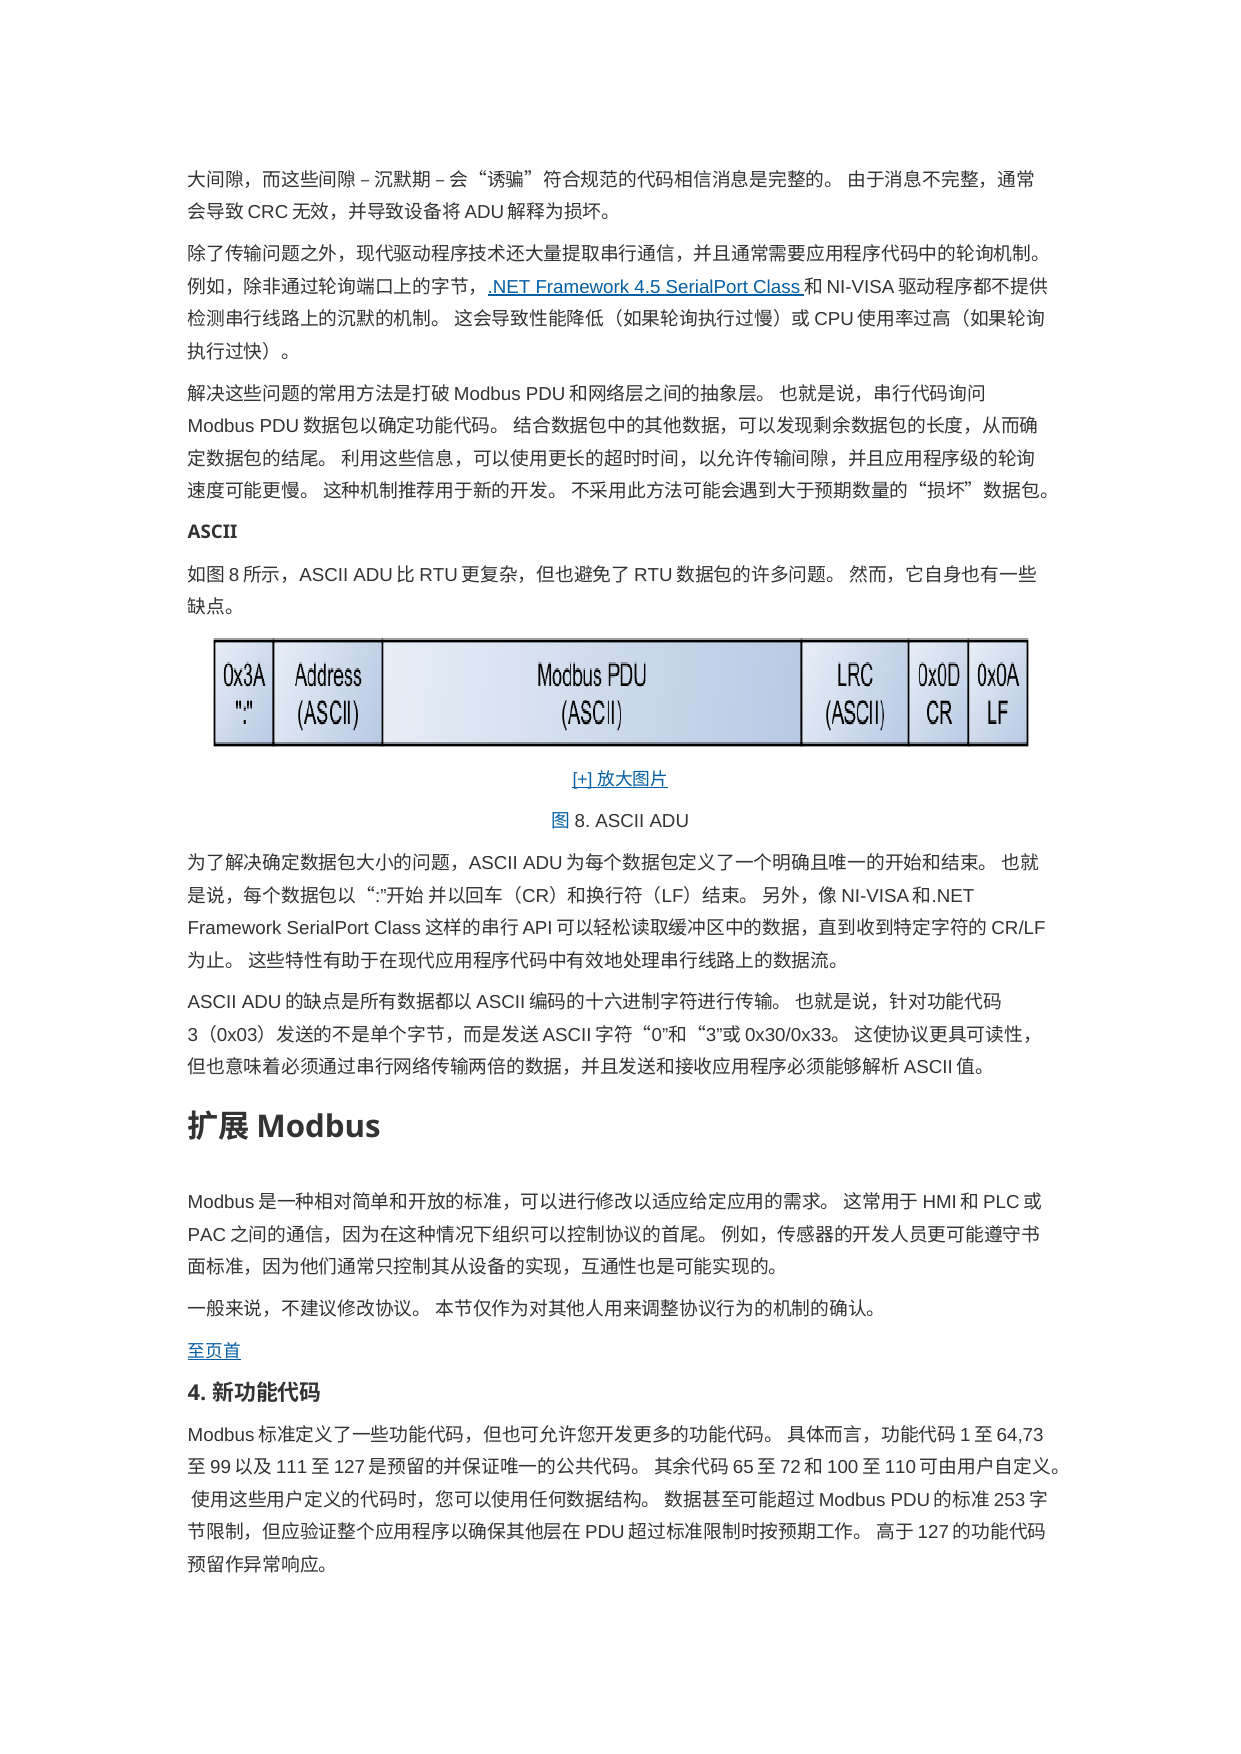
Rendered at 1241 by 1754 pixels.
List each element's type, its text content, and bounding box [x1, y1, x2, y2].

text 扩展Modbus [187, 1091, 1053, 1156]
text Modbus标准定义了一些功能代码，但也可允许您开发更多的功能代码。 具体而言，功能代码1至64,73至99以及111至127是预留的并保证唯一的公共代码。 其余代码65至72和100至110可由用户自定义。 使用这些用户定义的代码时，您可以使用任何数据结构。 数据甚至可能超过Modbus PDU的标准253字节限制，但应验证整个应用程序以确保其他层在PDU超过标准限制时按预期工作。 高于127的功能代码预留作异常响应。 [187, 1417, 1053, 1579]
text 一般来说，不建议修改协议。 本节仅作为对其他人用来调整协议行为的机制的确认。 [187, 1291, 1053, 1324]
text 为了解决确定数据包大小的问题，ASCII ADU为每个数据包定义了一个明确且唯一的开始和结束。 也就是说，每个数据包以“:”开始 并以回车（CR）和换行符（LF）结束。 另外，像NI-VISA和.NET Framework SerialPort Class这样的串行API可以轻松读取缓冲区中的数据，直到收到特定字符的CR/LF为止。 这些特性有助于在现代应用程序代码中有效地处理串行线路上的数据流。 [187, 845, 1053, 975]
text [187, 162, 1053, 227]
text ASCII ADU的缺点是所有数据都以ASCII编码的十六进制字符进行传输。 也就是说，针对功能代码3（0x03）发送的不是单个字节，而是发送ASCII字符“0”和“3”或0x30/0x33。 这使协议更具可读性，但也意味着必须通过串行网络传输两倍的数据，并且发送和接收应用程序必须能够解析ASCII值。 [187, 984, 1053, 1082]
text 如图8所示，ASCII ADU比RTU更复杂，但也避免了RTU数据包的许多问题。 然而，它自身也有一些缺点。 [187, 557, 1053, 622]
text 除了传输问题之外，现代驱动程序技术还大量提取串行通信，并且通常需要应用程序代码中的轮询机制。 例如，除非通过轮询端口上的字节，.NET Framework 4.5 SerialPort Class和NI-VISA驱动程序都不提供检测串行线路上的沉默的机制。 这会导致性能降低（如果轮询执行过慢）或CPU使用率过高（如果轮询执行过快）。 [187, 236, 1053, 366]
text 解决这些问题的常用方法是打破Modbus PDU和网络层之间的抽象层。 也就是说，串行代码询问Modbus PDU数据包以确定功能代码。 结合数据包中的其他数据，可以发现剩余数据包的长度，从而确定数据包的结尾。 利用这些信息，可以使用更长的超时时间，以允许传输间隙，并且应用程序级的轮询速度可能更慢。 这种机制推荐用于新的开发。 不采用此方法可能会遇到大于预期数量的“损坏”数据包。 [187, 376, 1053, 506]
text Modbus是一种相对简单和开放的标准，可以进行修改以适应给定应用的需求。 这常用于HMI和PLC或PAC之间的通信，因为在这种情况下组织可以控制协议的首尾。 例如，传感器的开发人员更可能遵守书面标准，因为他们通常只控制其从设备的实现，互通性也是可能实现的。 [187, 1184, 1053, 1282]
text ASCII [187, 515, 1053, 548]
text 图 8. ASCII ADU [187, 803, 1053, 836]
text 至页首 [187, 1333, 1053, 1366]
picture [209, 631, 1032, 754]
text 4. 新功能代码 [187, 1375, 1053, 1408]
